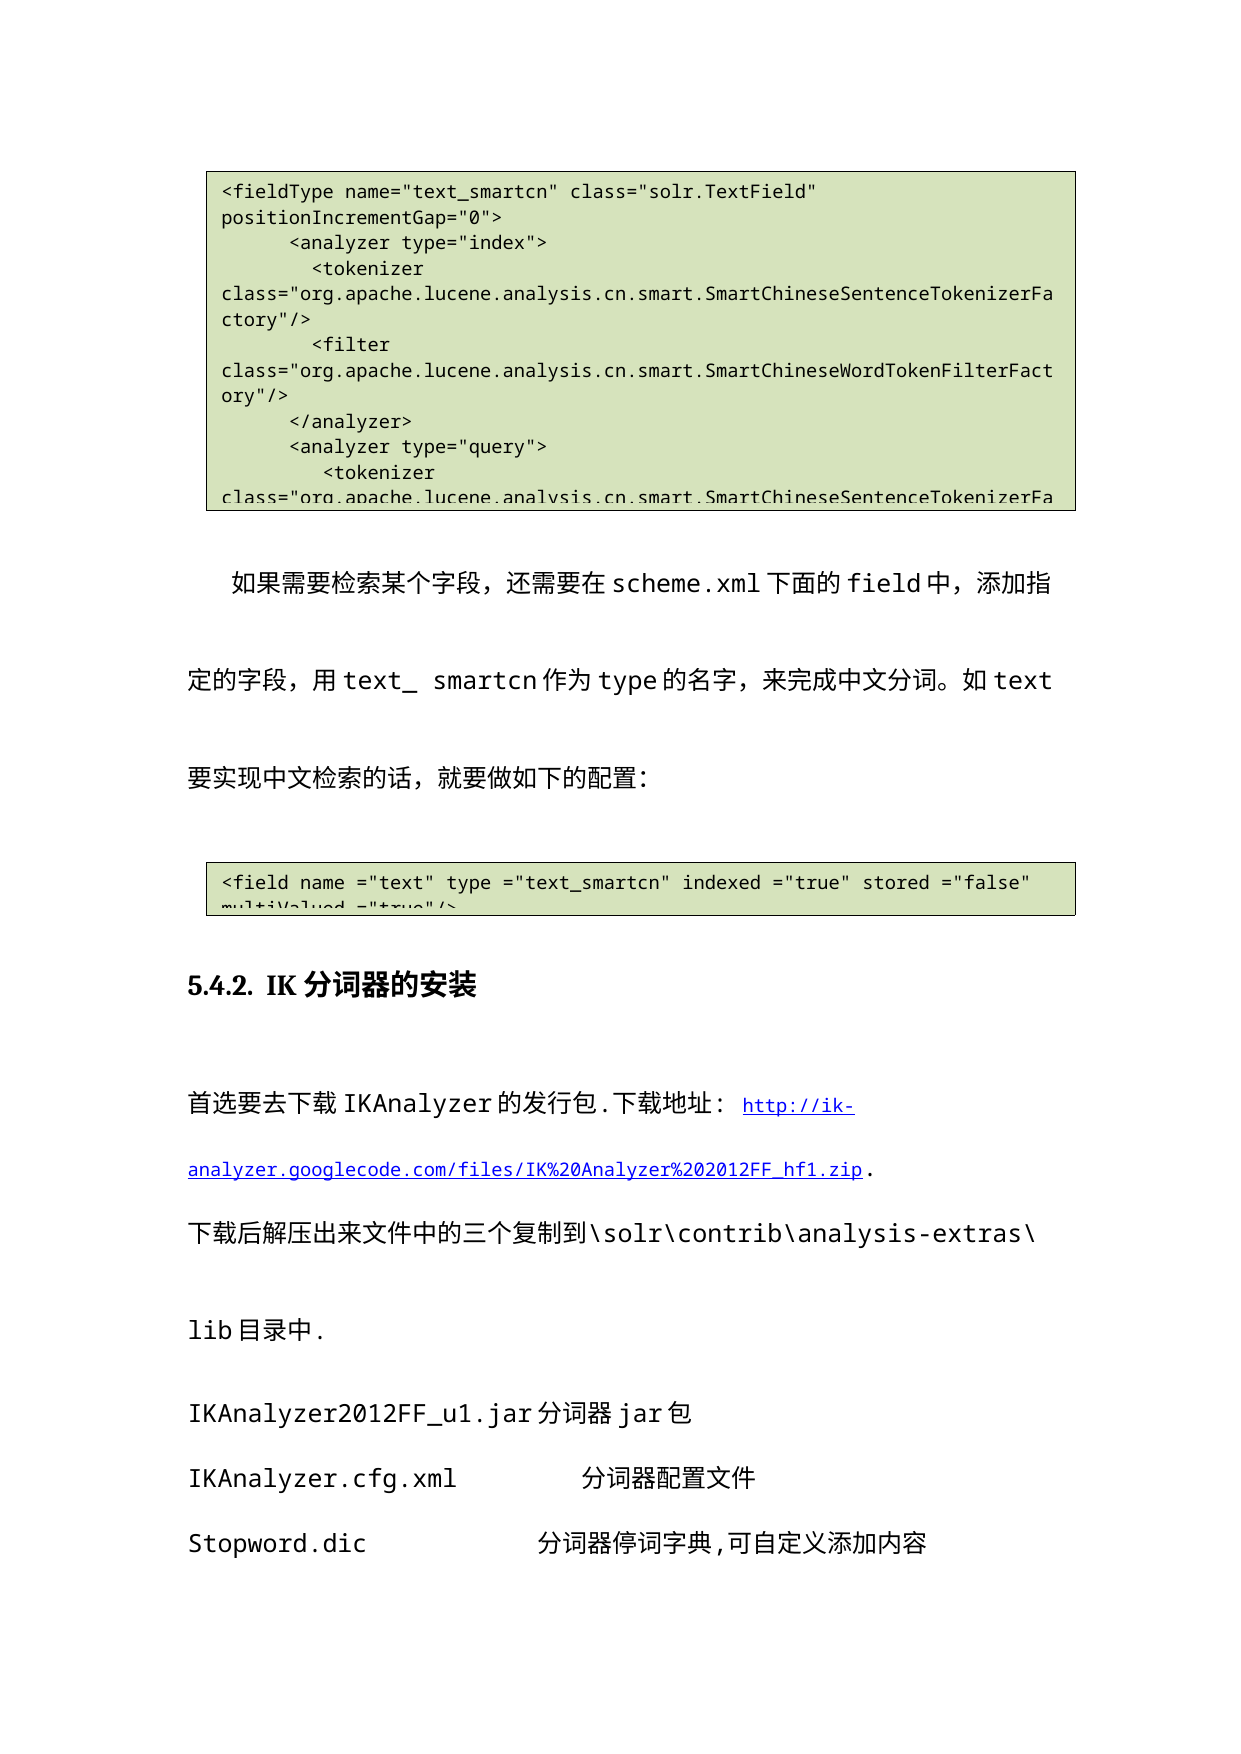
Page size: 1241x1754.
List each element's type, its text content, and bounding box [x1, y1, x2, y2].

text IKAnalyzer.cfg.xml 分词器配置文件 [187, 1444, 1053, 1509]
text Stopword.dic 分词器停词字典,可自定义添加内容 [187, 1509, 1053, 1574]
subtitle 5.4.2. IK 分词器的安装 [187, 950, 1053, 1015]
text 如果需要检索某个字段，还需要在scheme.xml下面的field中，添加指定的字段，用text_ smartcn作为type的名字，来完成中文分词。如 text要实现中文检索的话，就要做如下的配置： [187, 549, 1053, 809]
text IKAnalyzer2012FF_u1.jar 分词器jar包 [187, 1379, 1053, 1444]
text 下载后解压出来文件中的三个复制到\solr\contrib\analysis-extras\lib目录中. [187, 1199, 1053, 1361]
text 首选要去下载IKAnalyzer的发行包.下载地址: http://ik-analyzer.googlecode.com/files/IK%20Analyzer%202012FF_hf1.zip. [187, 1069, 1053, 1199]
